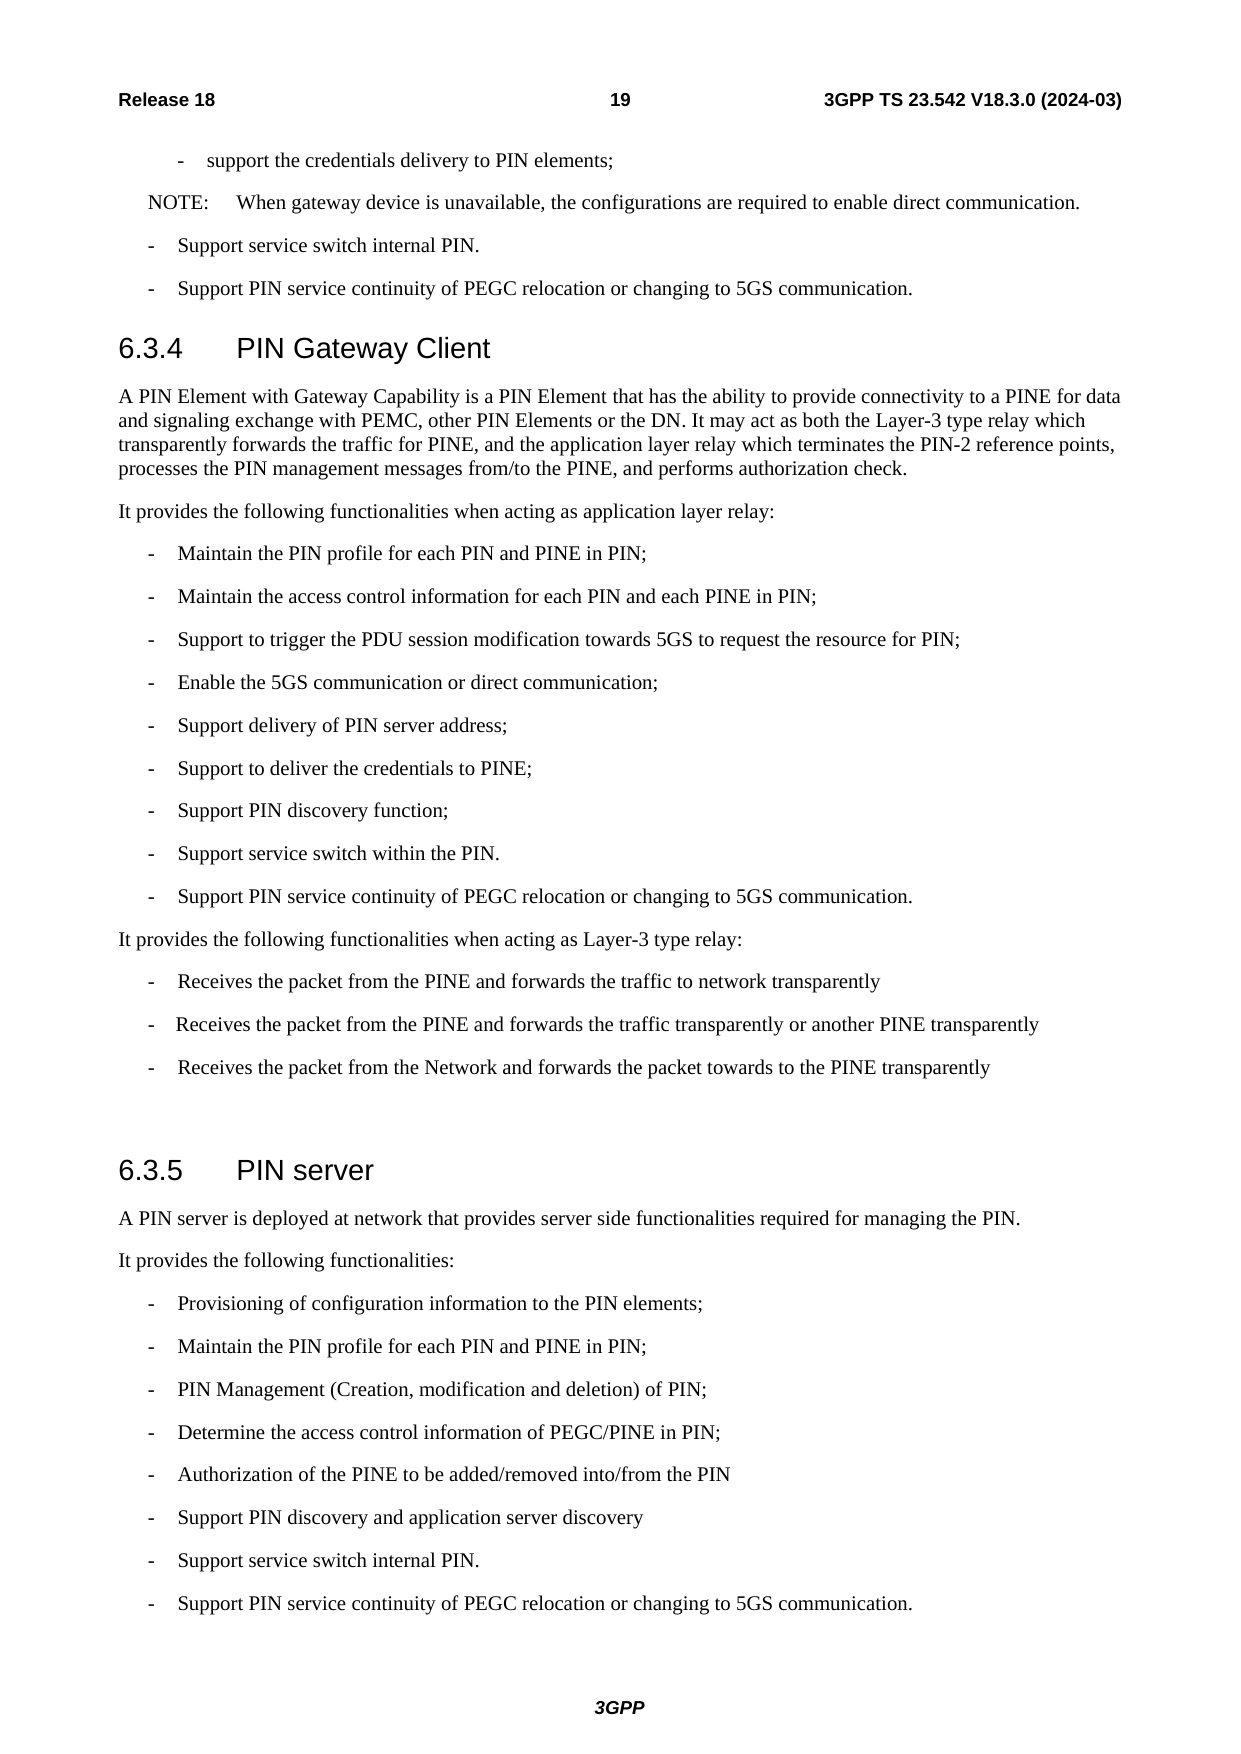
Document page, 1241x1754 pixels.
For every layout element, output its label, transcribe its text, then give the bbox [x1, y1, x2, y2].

text - Support delivery of PIN server address; [148, 713, 1122, 737]
text - Support PIN discovery and application server discovery [148, 1505, 1122, 1529]
text - Support to trigger the PDU session modification towards 5GS to request the resource for PIN; [148, 627, 1122, 651]
text - Maintain the PIN profile for each PIN and PINE in PIN; [148, 541, 1122, 565]
text - Maintain the access control information for each PIN and each PINE in PIN; [148, 584, 1122, 608]
text It provides the following functionalities when acting as application layer relay: [118, 498, 1122, 523]
text - Authorization of the PINE to be added/removed into/from the PIN [148, 1462, 1122, 1486]
text It provides the following functionalities when acting as Layer-3 type relay: [118, 927, 1122, 951]
text - Receives the packet from the PINE and forwards the traffic to network transparently [148, 969, 1122, 993]
text - Maintain the PIN profile for each PIN and PINE in PIN; [148, 1334, 1122, 1358]
text - Enable the 5GS communication or direct communication; [148, 670, 1122, 694]
text - Receives the packet from the PINE and forwards the traffic transparently or another PINE transparently [148, 1012, 1122, 1036]
text A PIN Element with Gateway Capability is a PIN Element that has the ability to provide connectivity to a PINE for data and signaling exchange with PEMC, other PIN Elements or the DN. It may act as both the Layer-3 type relay which transparently forwards the traffic for PINE, and the application layer relay which terminates the PIN-2 reference points, processes the PIN management messages from/to the PINE, and performs authorization check. [118, 383, 1122, 480]
text It provides the following functionalities: [118, 1248, 1122, 1272]
text - Support to deliver the credentials to PINE; [148, 755, 1122, 779]
text - Support PIN service continuity of PEGC relocation or changing to 5GS communication. [148, 276, 1122, 300]
text NOTE: When gateway device is unavailable, the configurations are required to enable direct communication. [148, 190, 1122, 214]
subtitle 6.3.4 PIN Gateway Client [118, 331, 1122, 365]
text - PIN Management (Creation, modification and deletion) of PIN; [148, 1377, 1122, 1401]
text - Support PIN service continuity of PEGC relocation or changing to 5GS communication. [148, 1591, 1122, 1615]
text - support the credentials delivery to PIN elements; [177, 147, 1122, 172]
text A PIN server is deployed at network that provides server side functionalities required for managing the PIN. [118, 1206, 1122, 1229]
text - Determine the access control information of PEGC/PINE in PIN; [148, 1419, 1122, 1444]
subtitle 6.3.5 PIN server [118, 1153, 1122, 1187]
text - Support service switch internal PIN. [148, 233, 1122, 257]
text - Support service switch internal PIN. [148, 1548, 1122, 1572]
text - Receives the packet from the Network and forwards the packet towards to the PINE transparently [148, 1055, 1122, 1079]
text - Support PIN service continuity of PEGC relocation or changing to 5GS communication. [148, 884, 1122, 908]
text - Support PIN discovery function; [148, 798, 1122, 822]
text - Provisioning of configuration information to the PIN elements; [148, 1291, 1122, 1315]
text - Support service switch within the PIN. [148, 841, 1122, 865]
